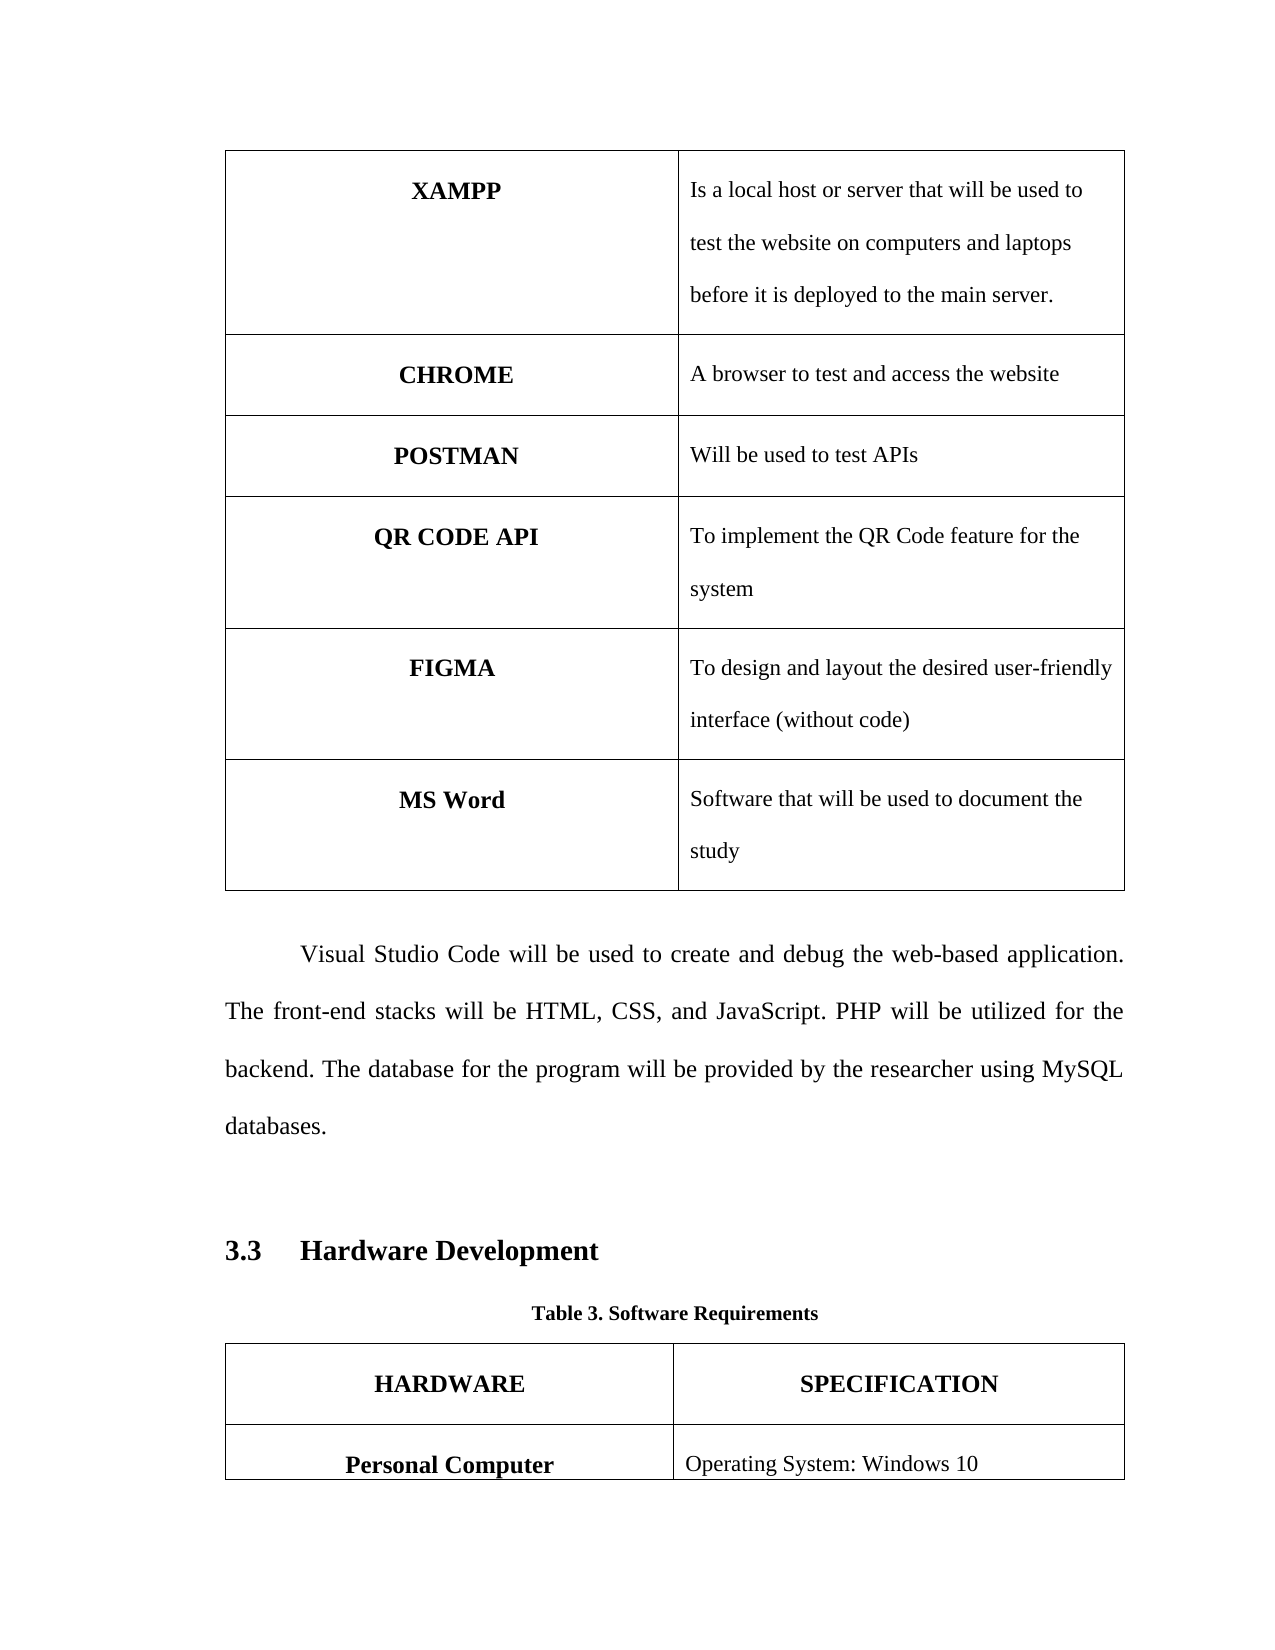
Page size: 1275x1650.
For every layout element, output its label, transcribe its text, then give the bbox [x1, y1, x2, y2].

text Visual Studio Code will be used to create and debug the web-based application. The front-end stacks will be HTML, CSS, and JavaScript. PHP will be utilized for the backend. The database for the program will be provided by the researcher using MySQL databases. [225, 939, 1125, 1140]
table_cell Software that will be used to document the study [679, 760, 1124, 890]
table_cell XAMPP [226, 151, 678, 334]
subtitle Hardware Development [225, 1233, 1125, 1267]
table_cell CHROME [226, 335, 678, 415]
table_cell To implement the QR Code feature for the system [679, 497, 1124, 627]
table_header HARDWARE [226, 1344, 673, 1424]
table_cell Personal Computer [226, 1425, 673, 1479]
table_cell To design and layout the desired user-friendly interface (without code) [679, 629, 1124, 759]
table_cell A browser to test and access the website [679, 335, 1124, 415]
text Table 3. Software Requirements [225, 1300, 1125, 1324]
table_cell QR CODE API [226, 497, 678, 627]
table_cell MS Word [226, 760, 678, 890]
table_cell POSTMAN [226, 416, 678, 496]
table_cell Is a local host or server that will be used to test the website on computers and laptops before it is deployed to the main server. [679, 151, 1124, 334]
table_cell FIGMA [226, 629, 678, 759]
table_header SPECIFICATION [674, 1344, 1124, 1424]
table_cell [674, 1425, 1124, 1479]
table_cell Will be used to test APIs [679, 416, 1124, 496]
